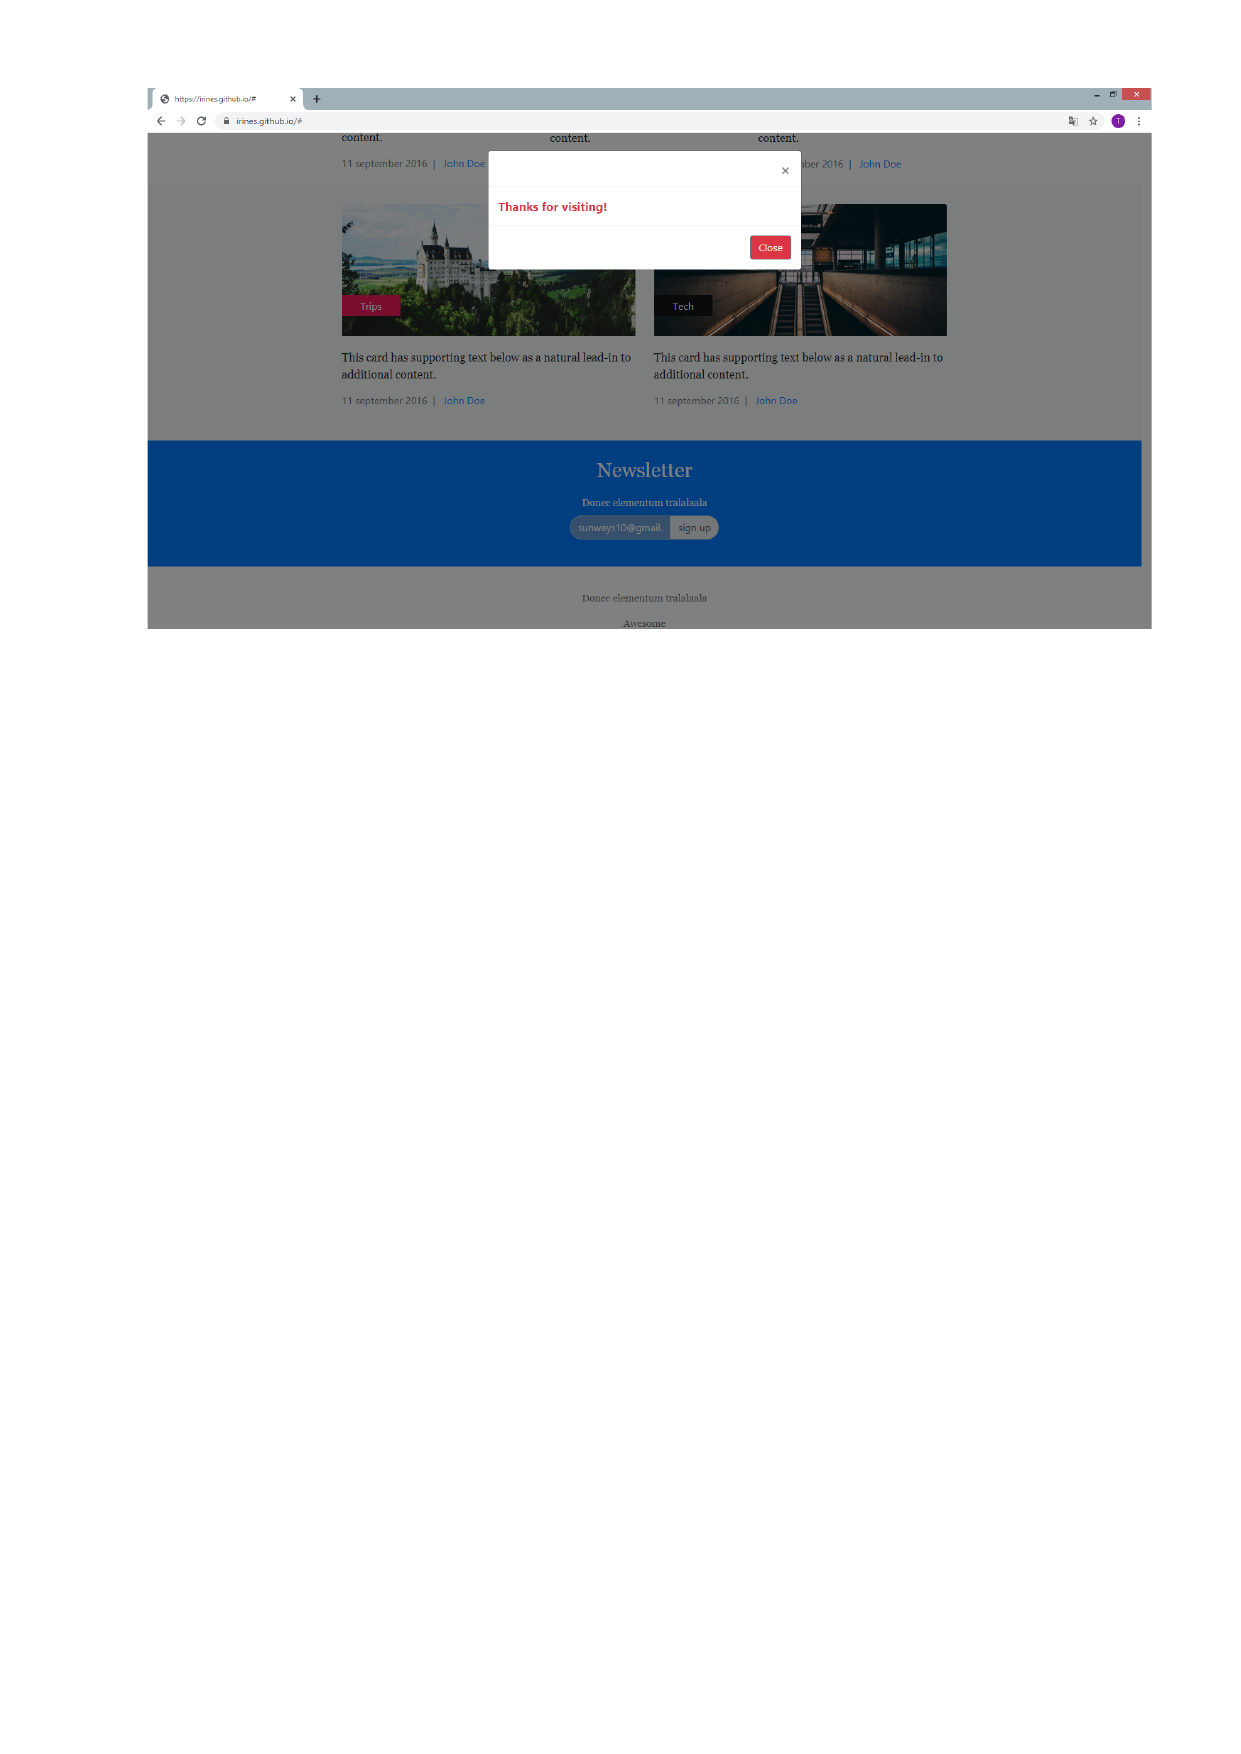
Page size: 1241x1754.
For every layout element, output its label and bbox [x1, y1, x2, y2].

picture [147, 88, 1152, 629]
